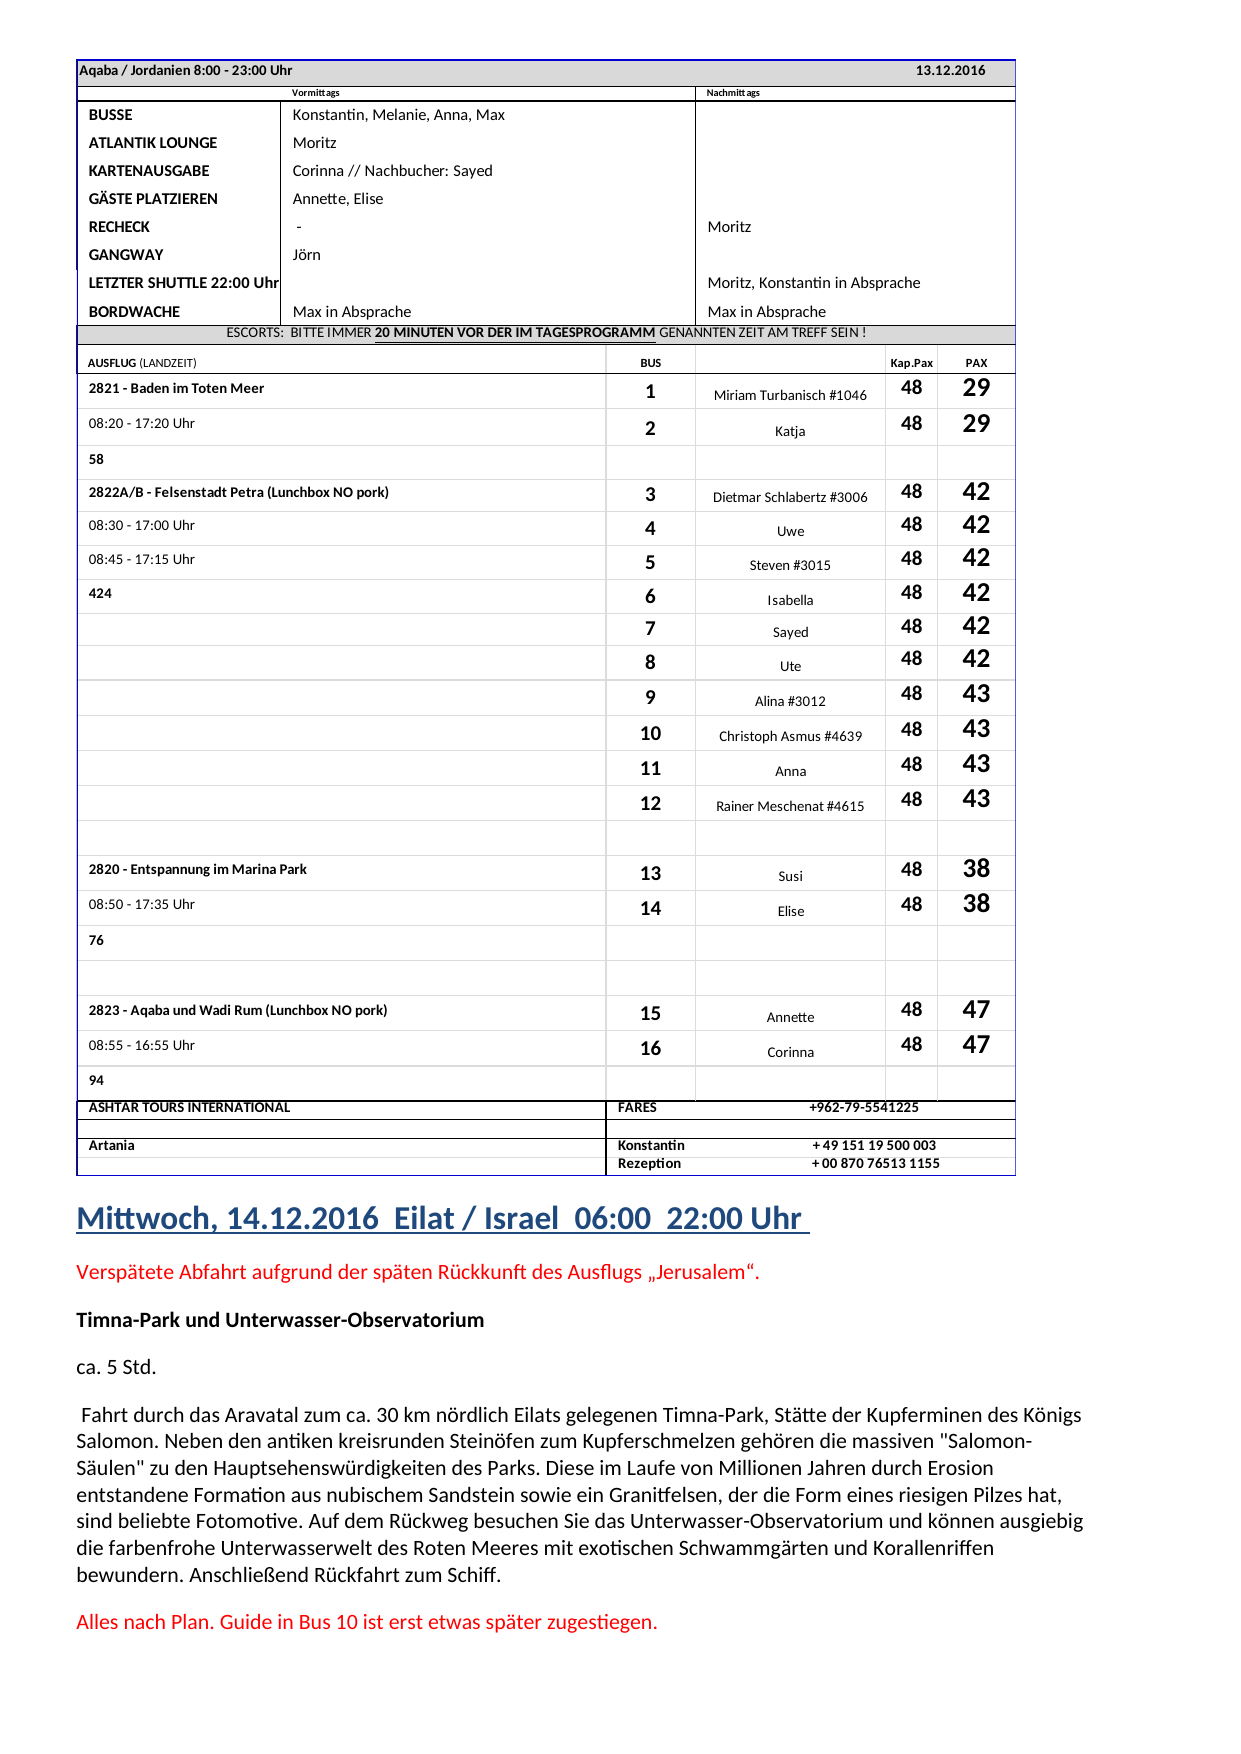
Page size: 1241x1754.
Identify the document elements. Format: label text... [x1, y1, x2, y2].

text Alles nach Plan. Guide in Bus 10 ist erst etwas später zugestiegen. [76, 1608, 1090, 1635]
text Verspätete Abfahrt aufgrund der späten Rückkunft des Ausflugs „Jerusalem“. [76, 1258, 1090, 1285]
text Mittwoch, 14.12.2016 Eilat / Israel 06:00 22:00 Uhr [76, 1197, 1090, 1238]
text ca. 5 Std. [76, 1353, 1090, 1380]
text Fahrt durch das Aravatal zum ca. 30 km nördlich Eilats gelegenen Timna-Park, Stätte der Kupferminen des Königs Salomon. Neben den antiken kreisrunden Steinöfen zum Kupferschmelzen gehören die massiven "Salomon-Säulen" zu den Hauptsehenswürdigkeiten des Parks. Diese im Laufe von Millionen Jahren durch Erosion entstandene Formation aus nubischem Sandstein sowie ein Granitfelsen, der die Form eines riesigen Pilzes hat, sind beliebte Fotomotive. Auf dem Rückweg besuchen Sie das Unterwasser-Observatorium und können ausgiebig die farbenfrohe Unterwasserwelt des Roten Meeres mit exotischen Schwammgärten und Korallenriffen bewundern. Anschließend Rückfahrt zum Schiff. [76, 1401, 1090, 1588]
text Timna-Park und Unterwasser-Observatorium [76, 1306, 1090, 1333]
